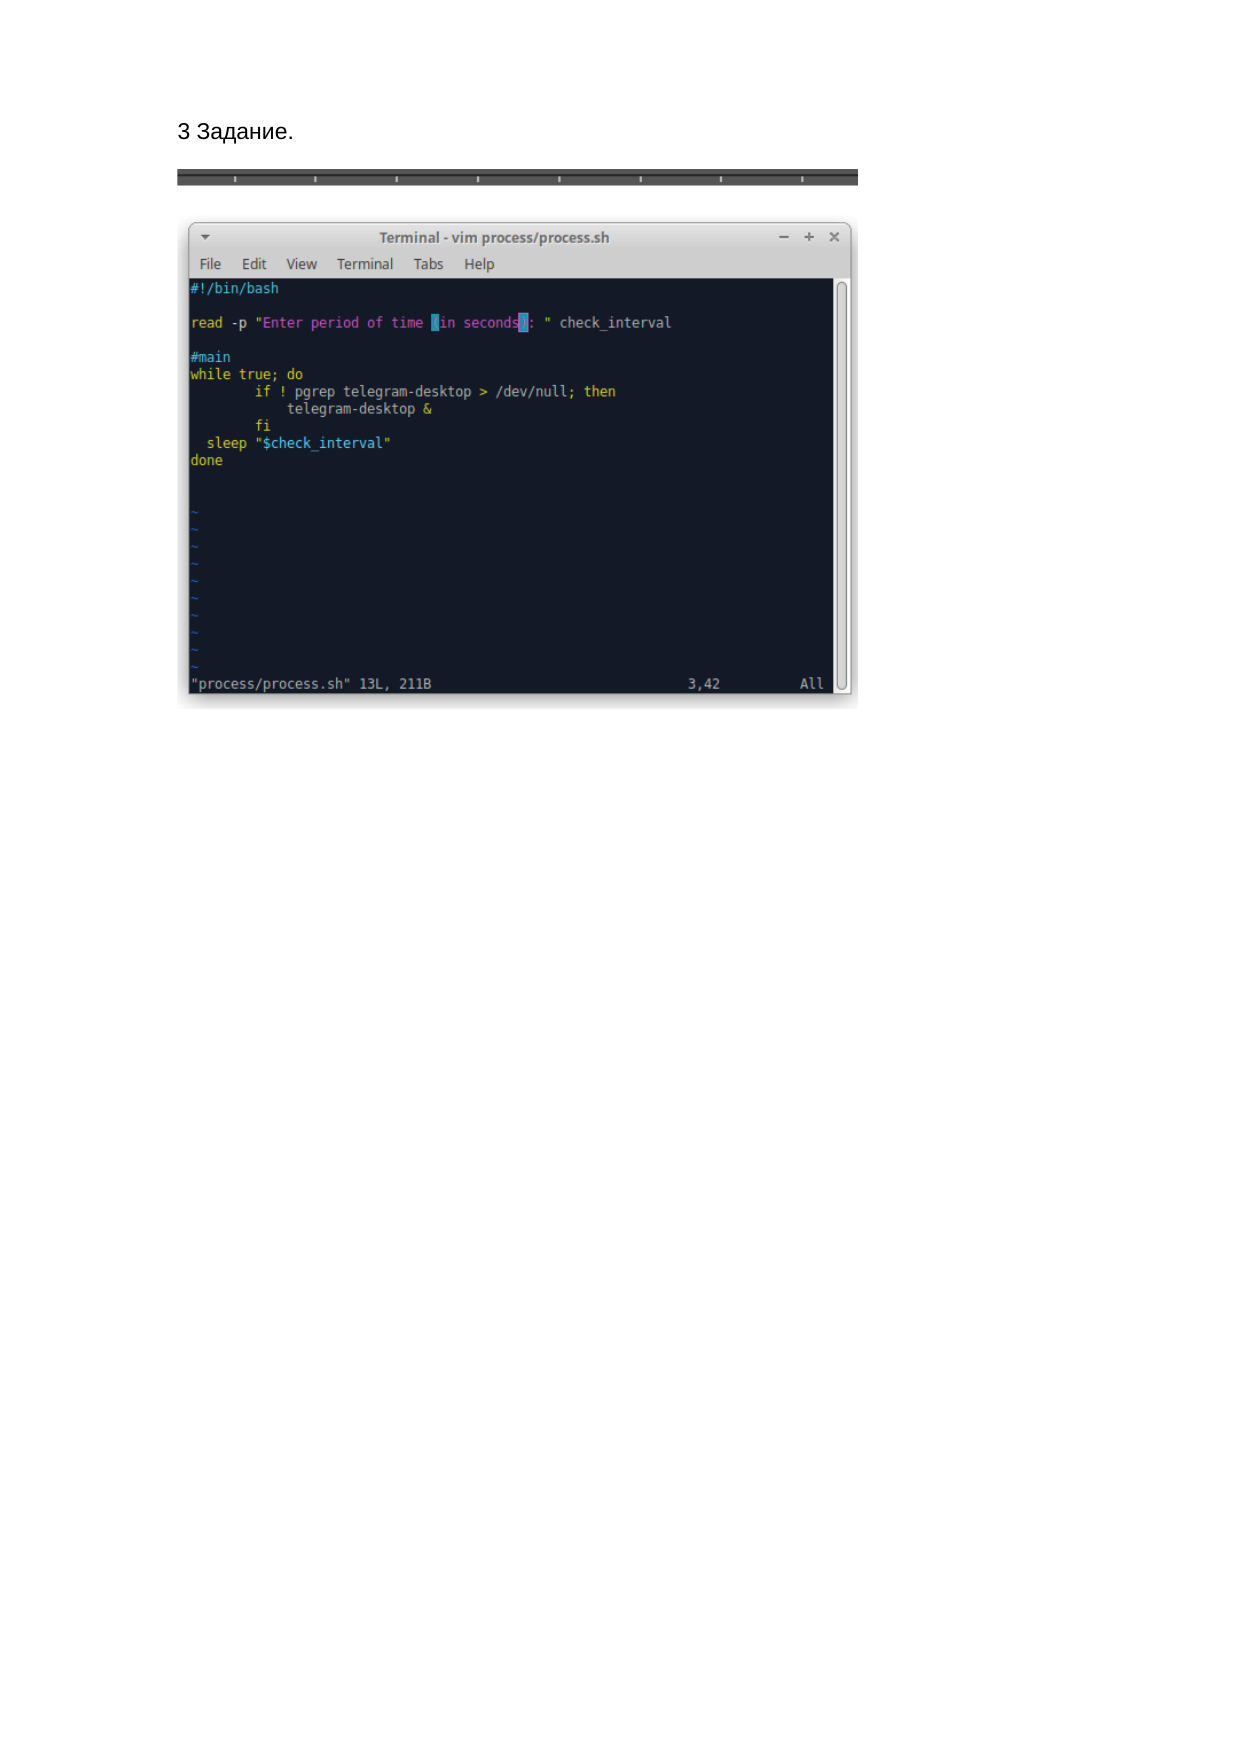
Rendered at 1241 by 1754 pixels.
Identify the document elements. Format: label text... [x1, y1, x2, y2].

picture [177, 169, 858, 709]
text 3 Задание. [177, 118, 1152, 144]
